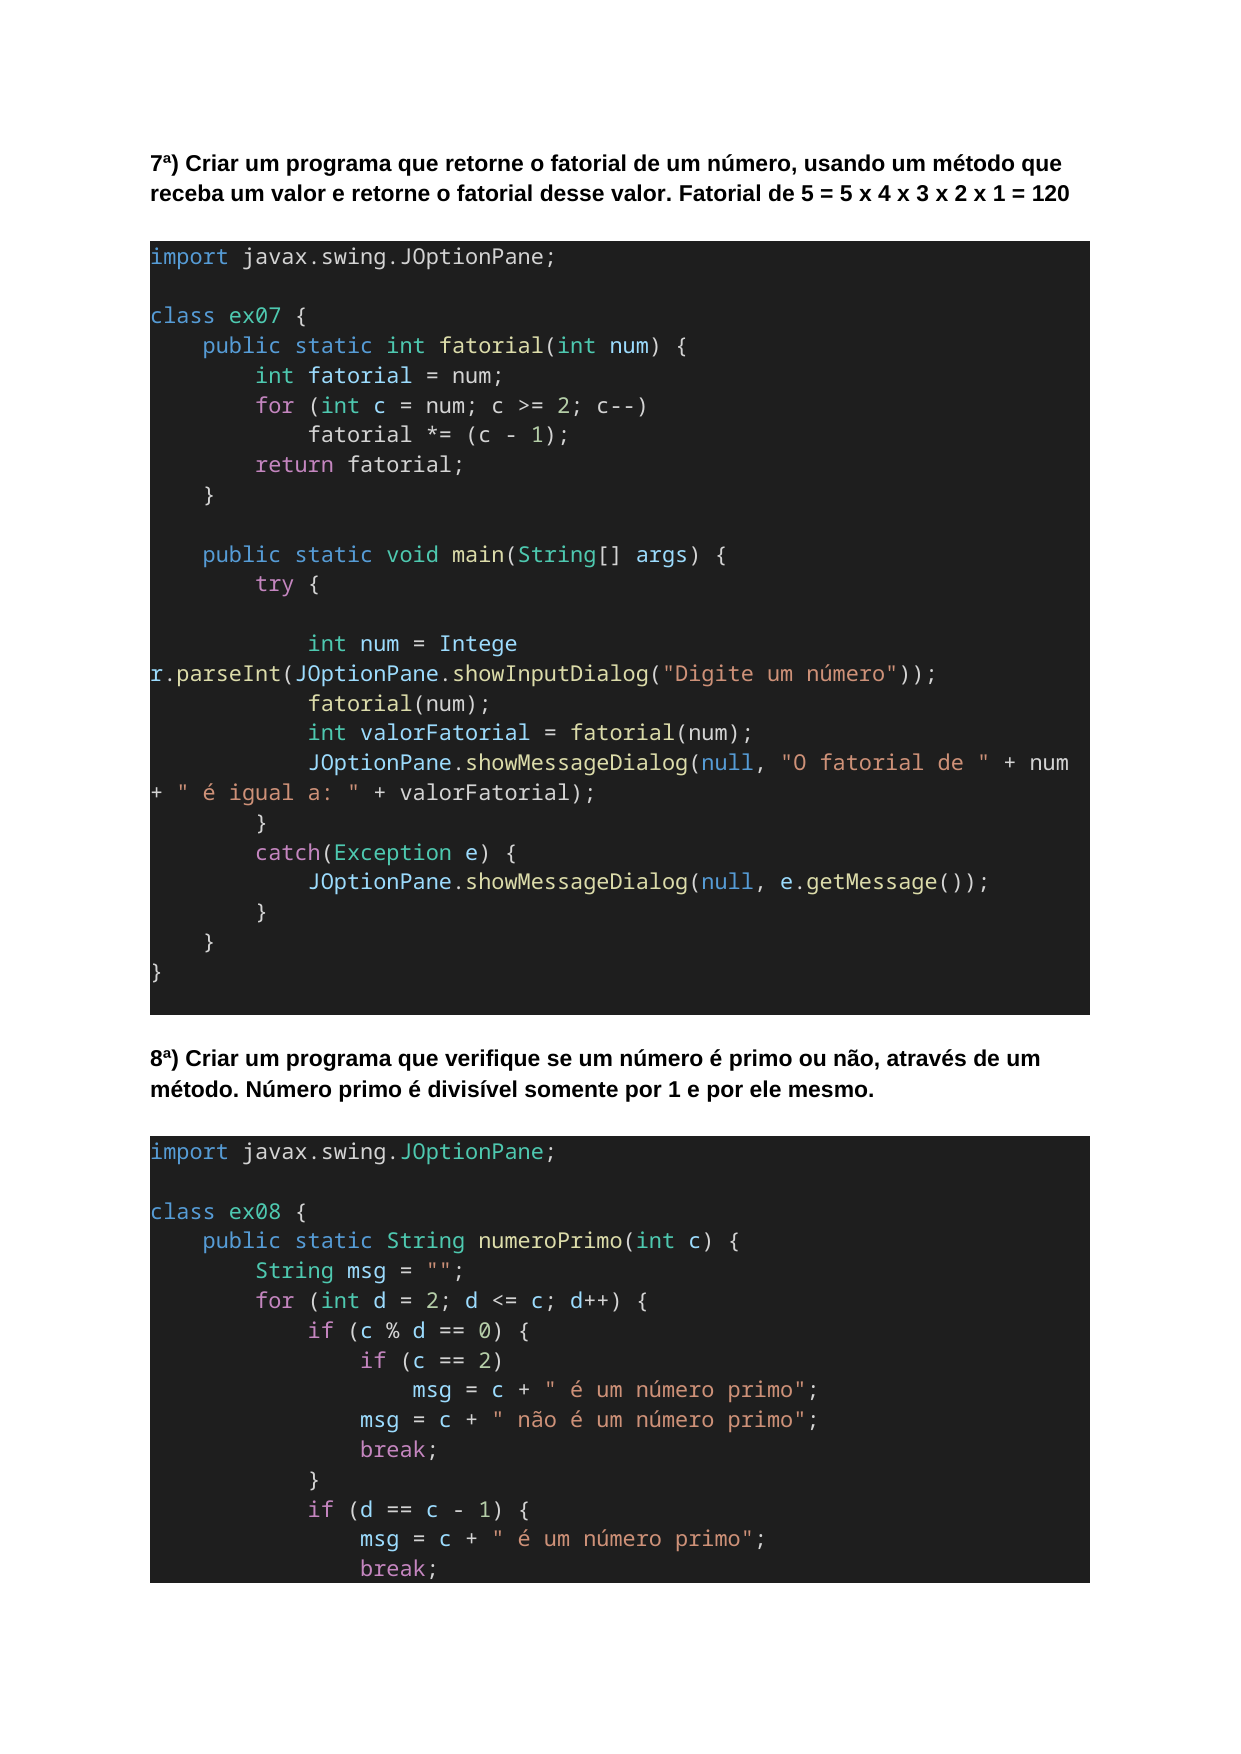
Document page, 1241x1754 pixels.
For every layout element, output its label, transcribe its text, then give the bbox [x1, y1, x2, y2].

text catch(Exception e) { [150, 836, 1090, 866]
text } [150, 1464, 1090, 1493]
text try { [150, 568, 1090, 598]
text String msg = ""; [150, 1255, 1090, 1285]
text if (c == 2) [150, 1344, 1090, 1374]
text JOptionPane.showMessageDialog(null, e.getMessage()); [150, 866, 1090, 896]
text fatorial *= (c - 1); [150, 419, 1090, 449]
text break; [150, 1553, 1090, 1583]
text } [150, 926, 1090, 956]
text msg = c + " é um número primo"; [150, 1374, 1090, 1404]
text JOptionPane.showMessageDialog(null, "O fatorial de " + num + " é igual a: " + valorFatorial); [150, 747, 1090, 807]
text fatorial(num); [150, 687, 1090, 717]
text int valorFatorial = fatorial(num); [150, 717, 1090, 747]
text if (d == c - 1) { [150, 1493, 1090, 1523]
text public static String numeroPrimo(int c) { [150, 1225, 1090, 1255]
text 8ª) Criar um programa que verifique se um número é primo ou não, através de um método. Número primo é divisível somente por 1 e por ele mesmo. [150, 1045, 1090, 1102]
text public static int fatorial(int num) { [150, 330, 1090, 360]
text } [150, 956, 1090, 985]
text } [150, 807, 1090, 836]
text 7ª) Criar um programa que retorne o fatorial de um número, usando um método que receba um valor e retorne o fatorial desse valor. Fatorial de 5 = 5 x 4 x 3 x 2 x 1 = 120 [150, 150, 1090, 207]
text } [150, 896, 1090, 926]
text public static void main(String[] args) { [150, 538, 1090, 568]
text msg = c + " não é um número primo"; [150, 1404, 1090, 1434]
text } [150, 479, 1090, 509]
text import javax.swing.JOptionPane; [150, 1136, 1090, 1166]
text int fatorial = num; [150, 360, 1090, 389]
text if (c % d == 0) { [150, 1315, 1090, 1344]
text class ex07 { [150, 300, 1090, 330]
text for (int d = 2; d <= c; d++) { [150, 1285, 1090, 1315]
text import javax.swing.JOptionPane; [150, 241, 1090, 270]
text break; [150, 1434, 1090, 1464]
text return fatorial; [150, 449, 1090, 479]
text int num = Integer.parseInt(JOptionPane.showInputDialog("Digite um número")); [150, 628, 1090, 687]
text class ex08 { [150, 1196, 1090, 1225]
text for (int c = num; c >= 2; c--) [150, 389, 1090, 419]
text msg = c + " é um número primo"; [150, 1523, 1090, 1553]
